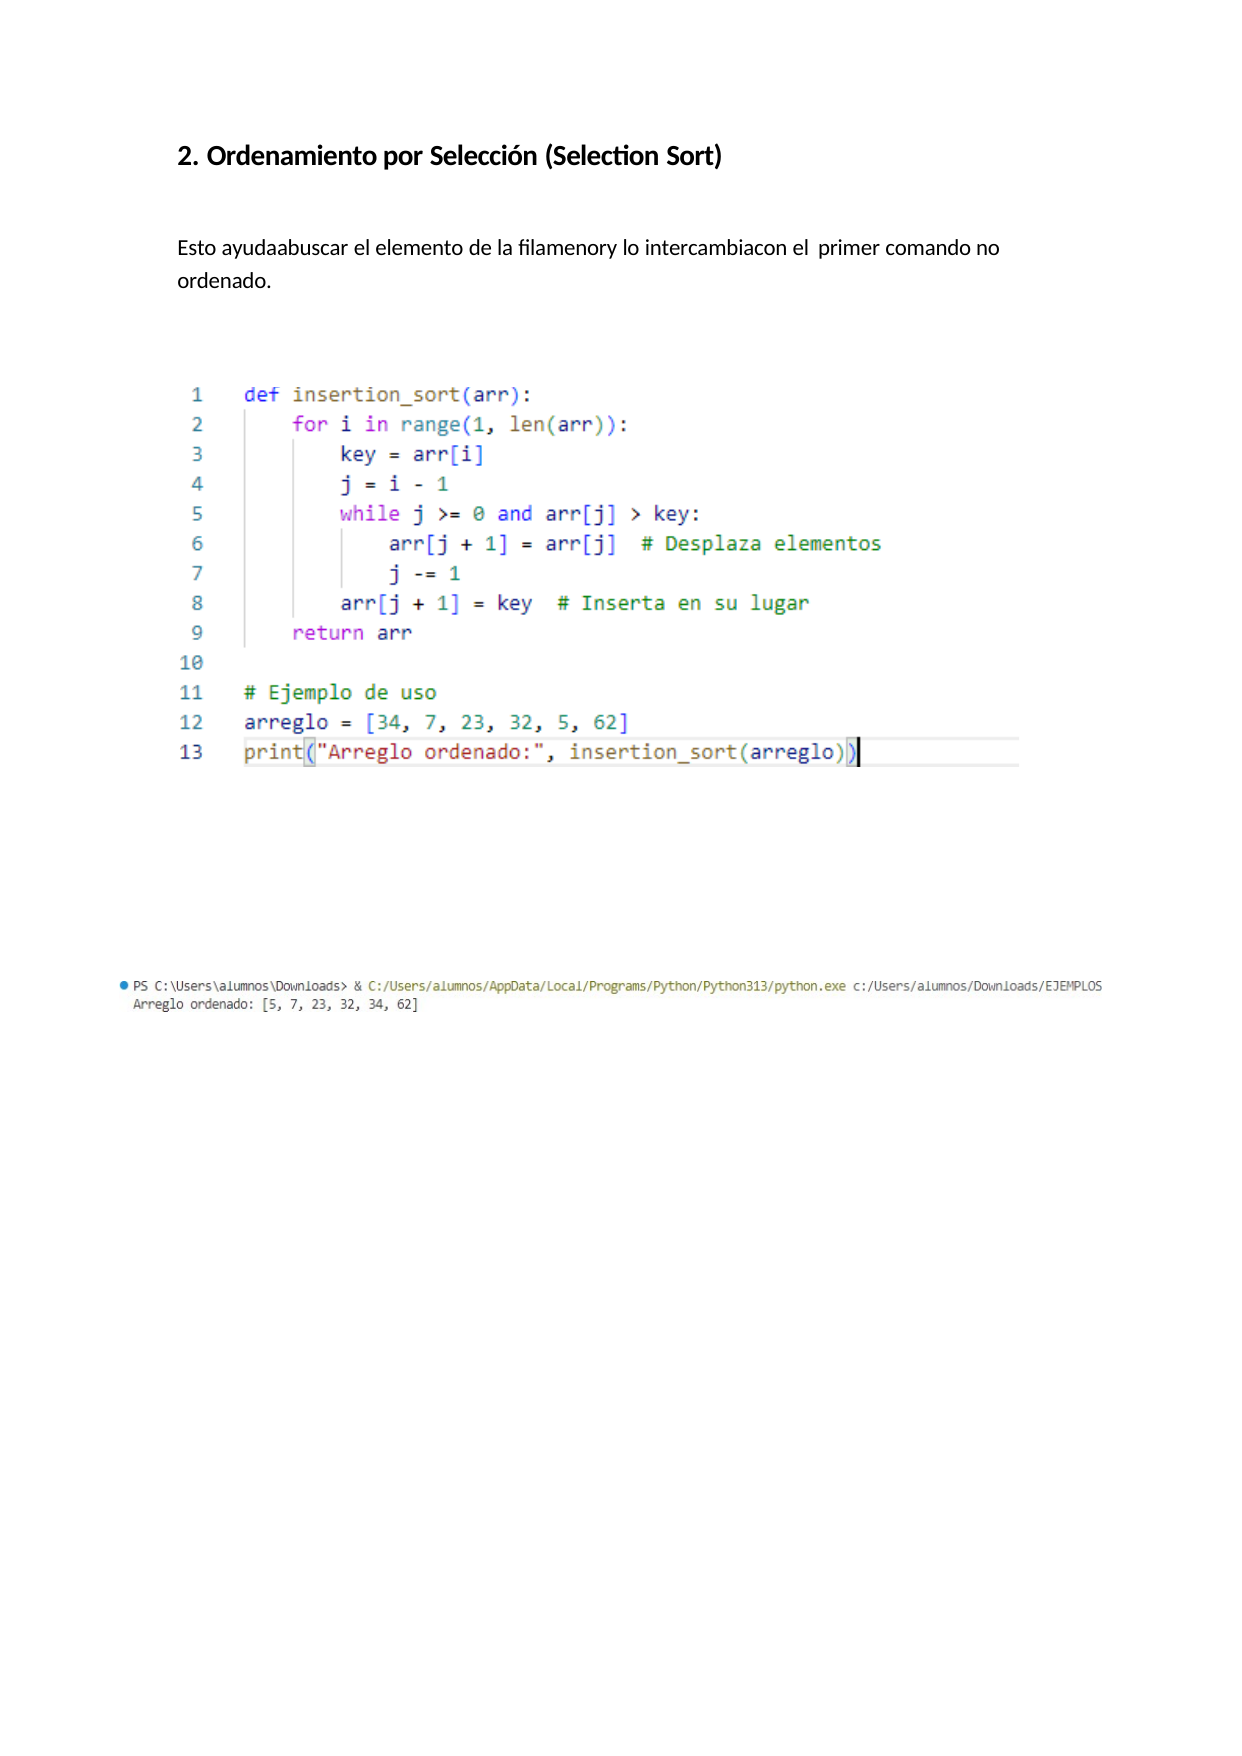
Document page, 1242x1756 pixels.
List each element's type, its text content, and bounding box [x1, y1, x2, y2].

picture [180, 387, 1020, 767]
subtitle Ordenamiento por Selección (Selection Sort) [177, 137, 1168, 173]
text Esto ayudaabuscar el elemento de la filamenory lo intercambiacon el primer comando no ordenado. [177, 233, 1064, 294]
picture [119, 981, 1102, 1012]
